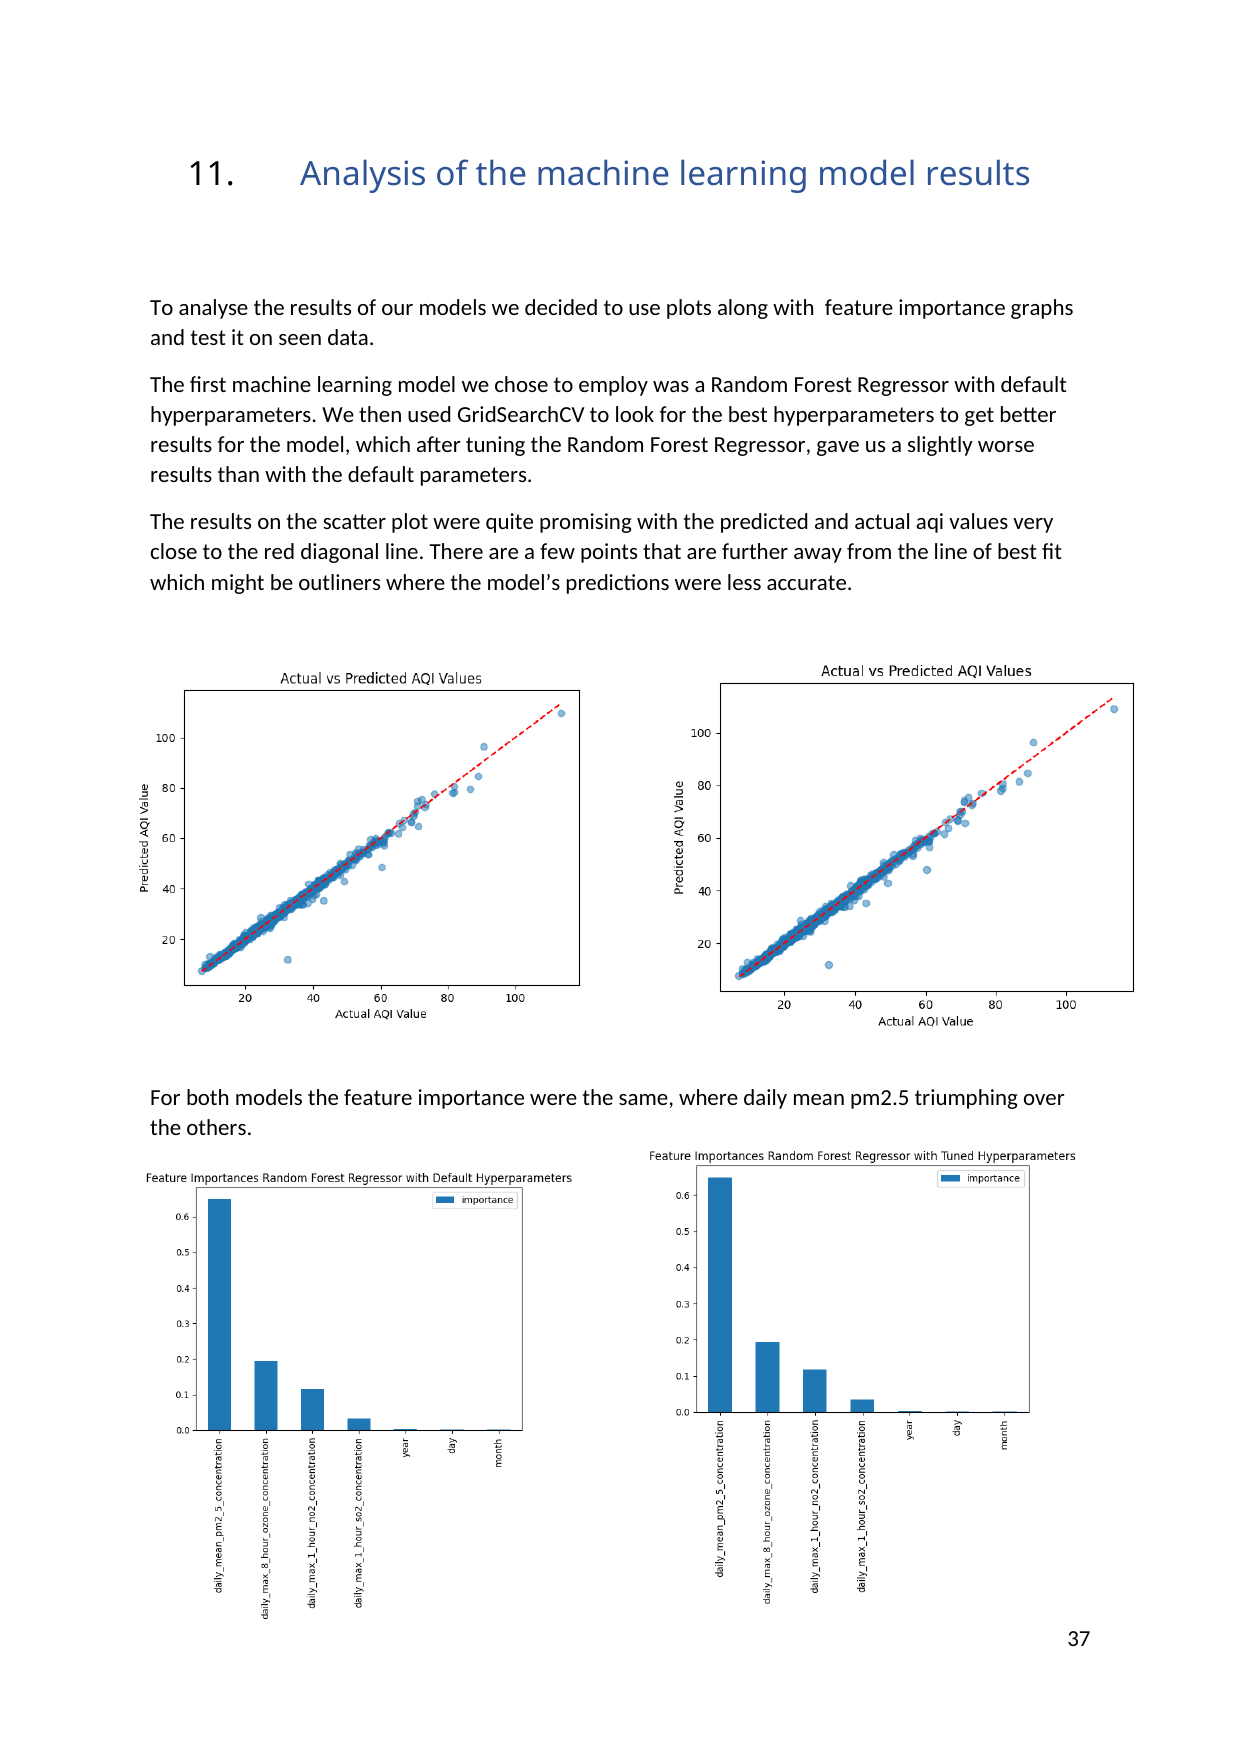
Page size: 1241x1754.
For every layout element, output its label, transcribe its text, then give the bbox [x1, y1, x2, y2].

text For both models the feature importance were the same, where daily mean pm2.5 triumphing over the others. [150, 1083, 1090, 1142]
picture [131, 664, 586, 1027]
subtitle Analysis of the machine learning model results [187, 150, 1090, 195]
text The first machine learning model we chose to employ was a Random Forest Regressor with default hyperparameters. We then used GridSearchCV to look for the best hyperparameters to get better results for the model, which after tuning the Random Forest Regressor, gave us a slightly worse results than with the default parameters. [150, 370, 1090, 488]
text To analyse the results of our models we decided to use plots along with feature importance graphs and test it on seen data. [150, 293, 1090, 351]
picture [665, 656, 1140, 1035]
picture [642, 1144, 1082, 1610]
text The results on the scatter plot were quite promising with the predicted and actual aqi values very close to the red diagonal line. There are a few points that are further away from the line of best fit which might be outliners where the model’s predictions were less accurate. [150, 507, 1090, 596]
picture [139, 1166, 578, 1625]
